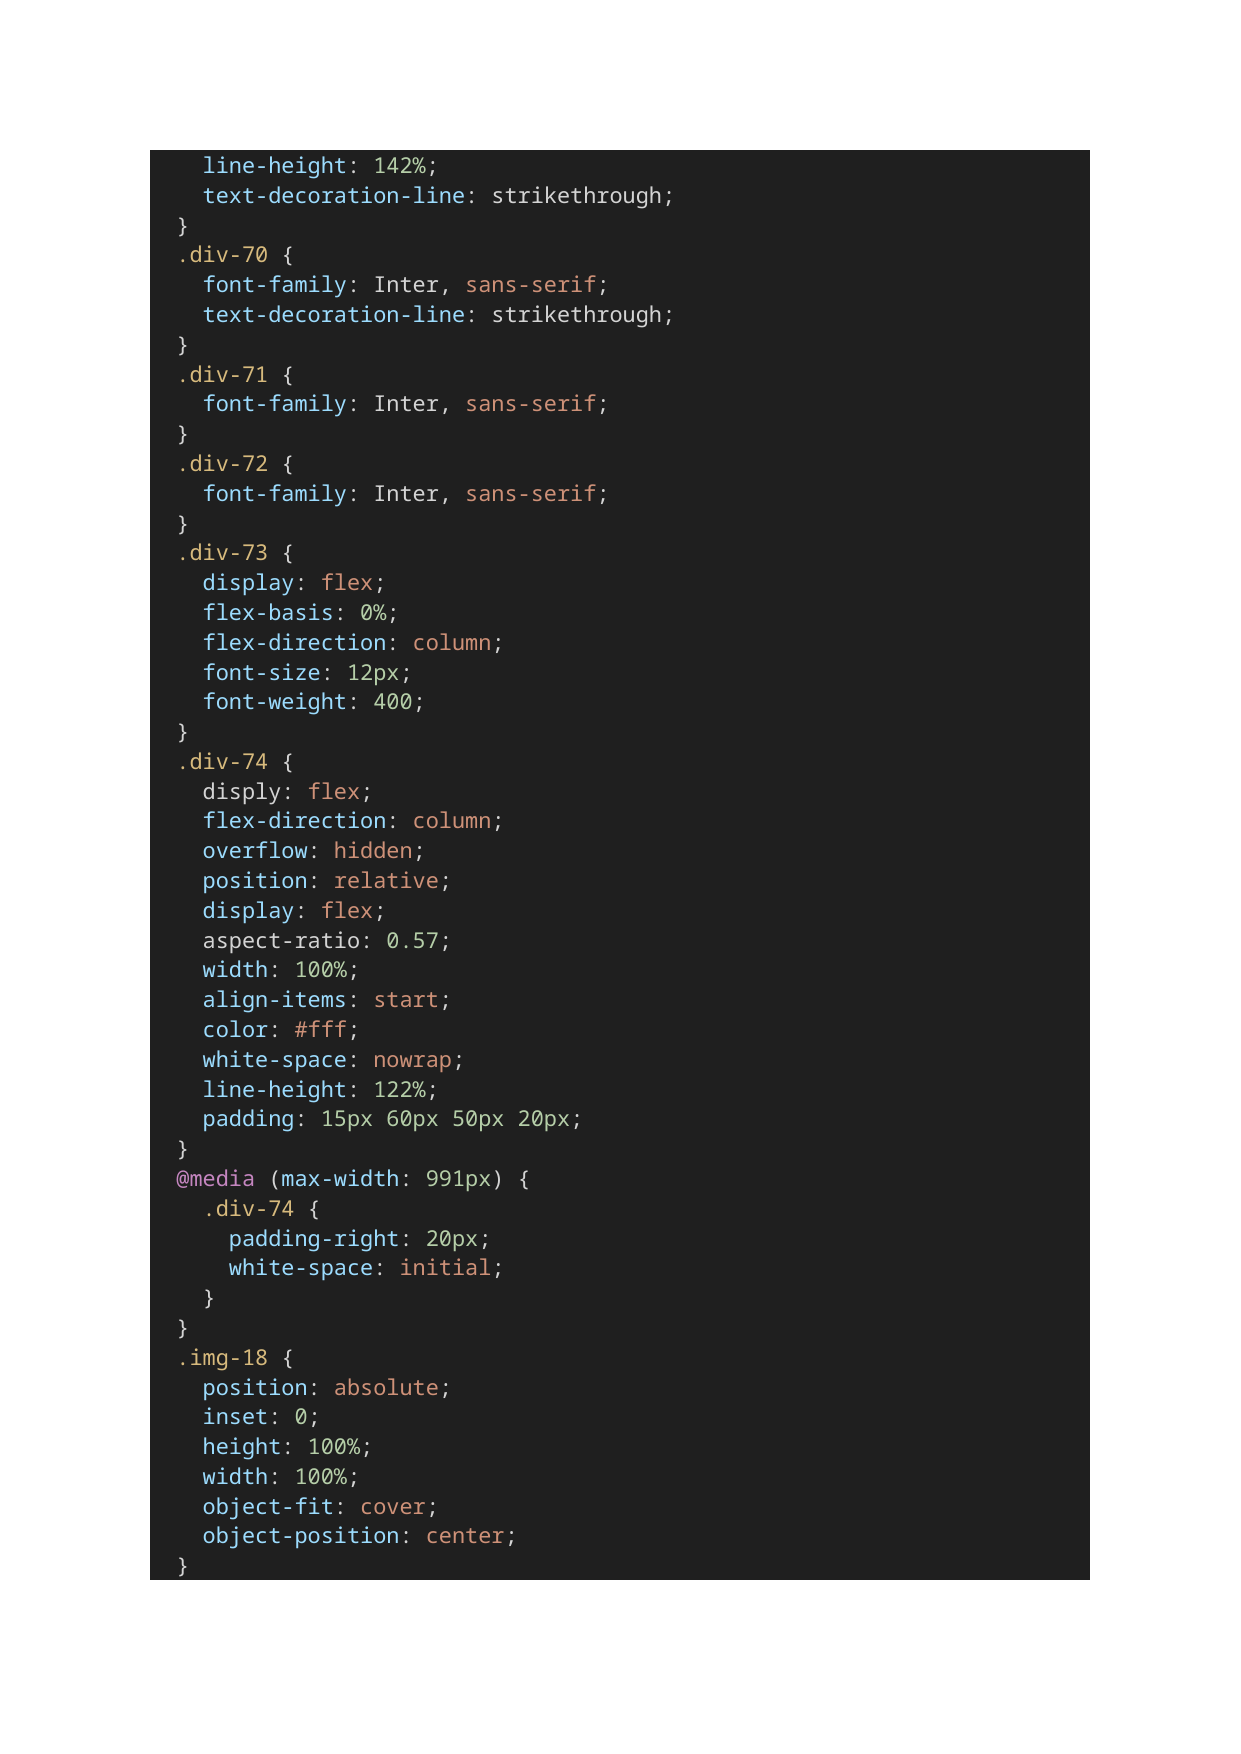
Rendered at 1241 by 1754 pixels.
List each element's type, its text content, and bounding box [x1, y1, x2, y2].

text font-family: Inter, sans-serif; [150, 478, 1090, 507]
text padding: 15px 60px 50px 20px; [150, 1103, 1090, 1133]
text } [150, 507, 1090, 537]
text text-decoration-line: strikethrough; [150, 299, 1090, 329]
text disply: flex; [150, 776, 1090, 805]
text white-space: nowrap; [150, 1044, 1090, 1073]
text width: 100%; [150, 1461, 1090, 1491]
text .div-74 { [150, 746, 1090, 776]
text } [150, 716, 1090, 746]
text .div-72 { [150, 448, 1090, 478]
text text-decoration-line: strikethrough; [150, 180, 1090, 209]
text overflow: hidden; [150, 835, 1090, 865]
text line-height: 122%; [150, 1073, 1090, 1103]
text } [150, 209, 1090, 239]
text padding-right: 20px; [150, 1222, 1090, 1252]
text line-height: 142%; [150, 150, 1090, 180]
text object-position: center; [150, 1520, 1090, 1550]
text } [150, 1312, 1090, 1342]
text flex-basis: 0%; [150, 597, 1090, 627]
text } [150, 418, 1090, 448]
text align-items: start; [150, 984, 1090, 1014]
text white-space: initial; [150, 1252, 1090, 1282]
text } [150, 329, 1090, 358]
text color: #fff; [150, 1014, 1090, 1044]
text .div-73 { [150, 537, 1090, 567]
text flex-direction: column; [150, 627, 1090, 656]
text } [150, 1282, 1090, 1312]
text .div-74 { [150, 1193, 1090, 1222]
text font-size: 12px; [150, 656, 1090, 686]
text font-family: Inter, sans-serif; [150, 388, 1090, 418]
text .div-70 { [150, 239, 1090, 269]
text font-weight: 400; [150, 686, 1090, 716]
text font-family: Inter, sans-serif; [150, 269, 1090, 299]
text flex-direction: column; [150, 805, 1090, 835]
text width: 100%; [150, 954, 1090, 984]
text inset: 0; [150, 1401, 1090, 1431]
text .div-71 { [150, 358, 1090, 388]
text .img-18 { [150, 1342, 1090, 1371]
text height: 100%; [150, 1431, 1090, 1461]
text aspect-ratio: 0.57; [150, 924, 1090, 954]
text object-fit: cover; [150, 1491, 1090, 1520]
text @media (max-width: 991px) { [150, 1163, 1090, 1193]
text position: relative; [150, 865, 1090, 895]
text position: absolute; [150, 1371, 1090, 1401]
text } [150, 1550, 1090, 1580]
text display: flex; [150, 895, 1090, 924]
text display: flex; [150, 567, 1090, 597]
text } [150, 1133, 1090, 1163]
